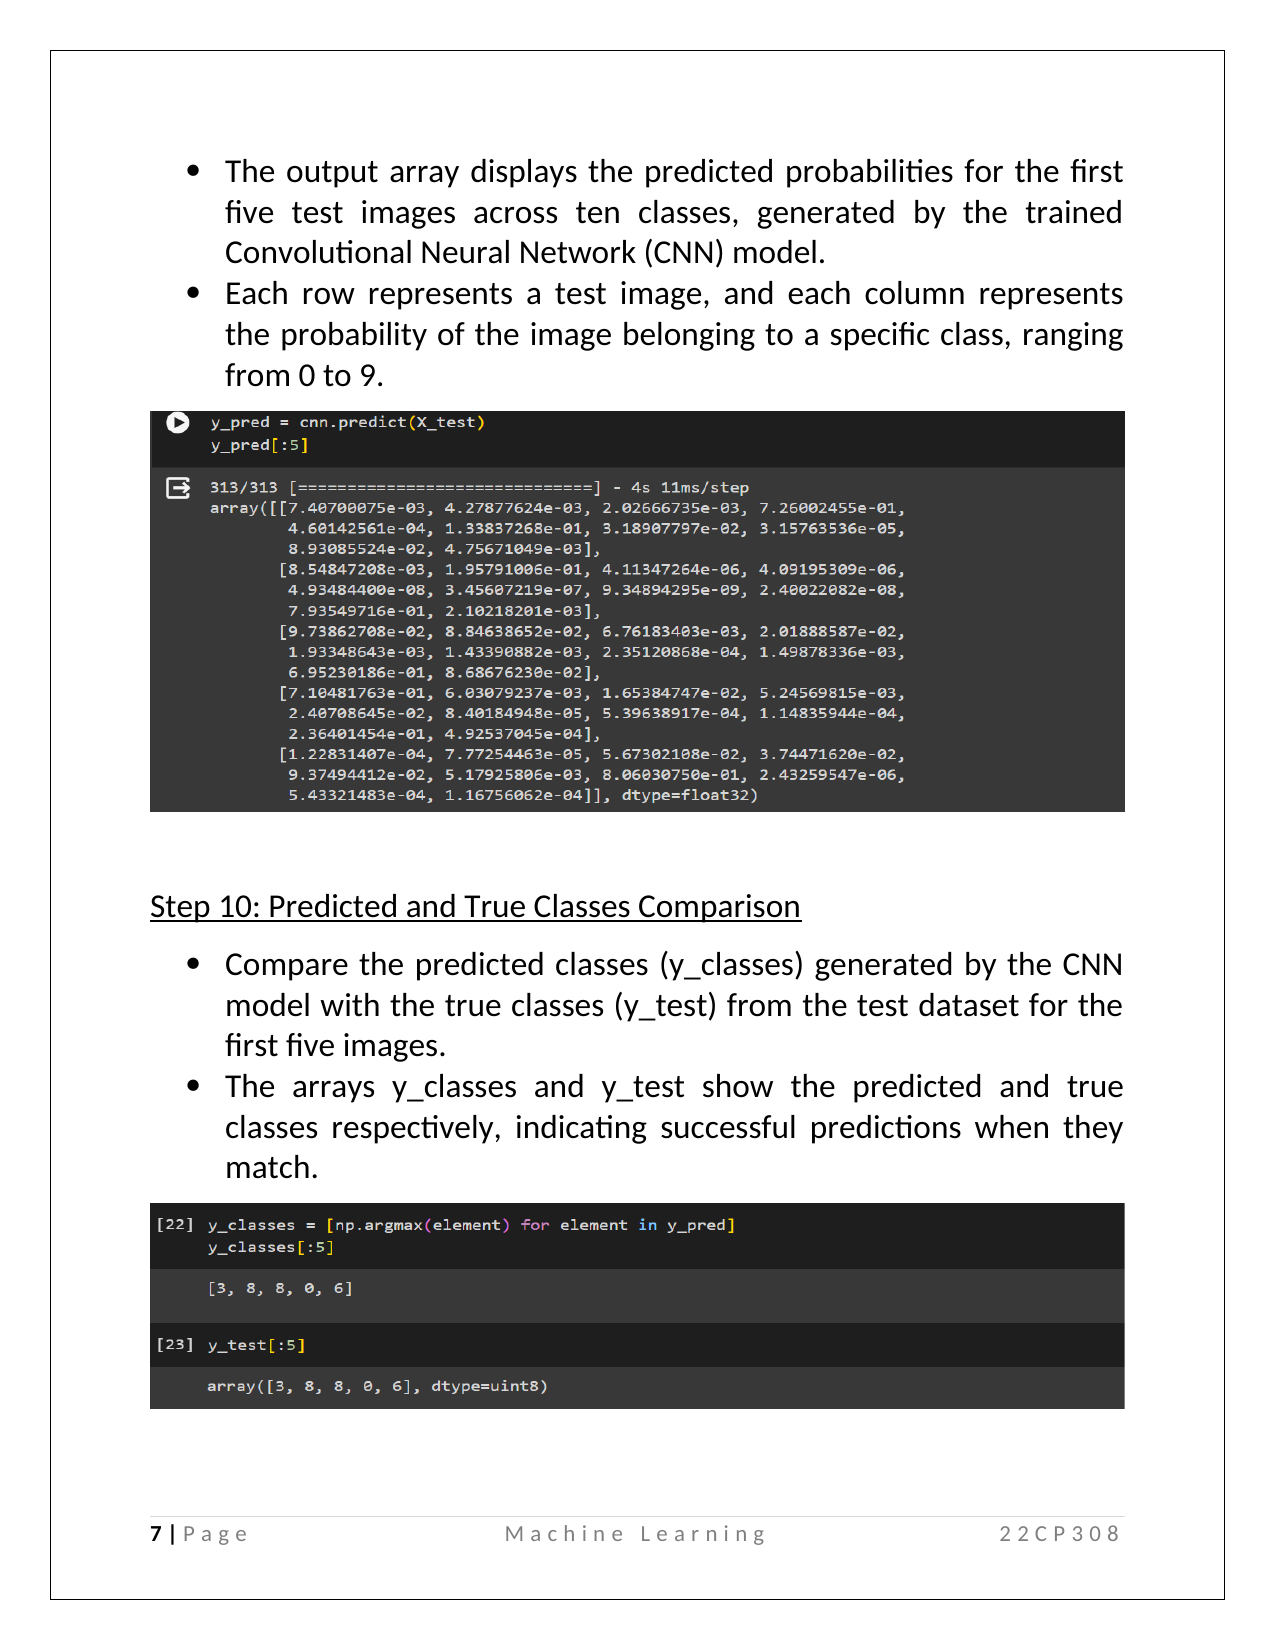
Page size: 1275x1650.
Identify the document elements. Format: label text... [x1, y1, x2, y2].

picture [150, 1203, 1125, 1409]
list The arrays y_classes and y_test show the predicted and true classes respectively, indicating successful predictions when they match. [187, 1065, 1125, 1187]
list The output array displays the predicted probabilities for the first five test images across ten classes, generated by the trained Convolutional Neural Network (CNN) model. [187, 150, 1125, 272]
list Each row represents a test image, and each column represents the probability of the image belonging to a specific class, ranging from 0 to 9. [187, 272, 1125, 394]
list Compare the predicted classes (y_classes) generated by the CNN model with the true classes (y_test) from the test dataset for the first five images. [187, 943, 1125, 1065]
picture [150, 411, 1125, 812]
text Step 10: Predicted and True Classes Comparison [150, 886, 1125, 926]
